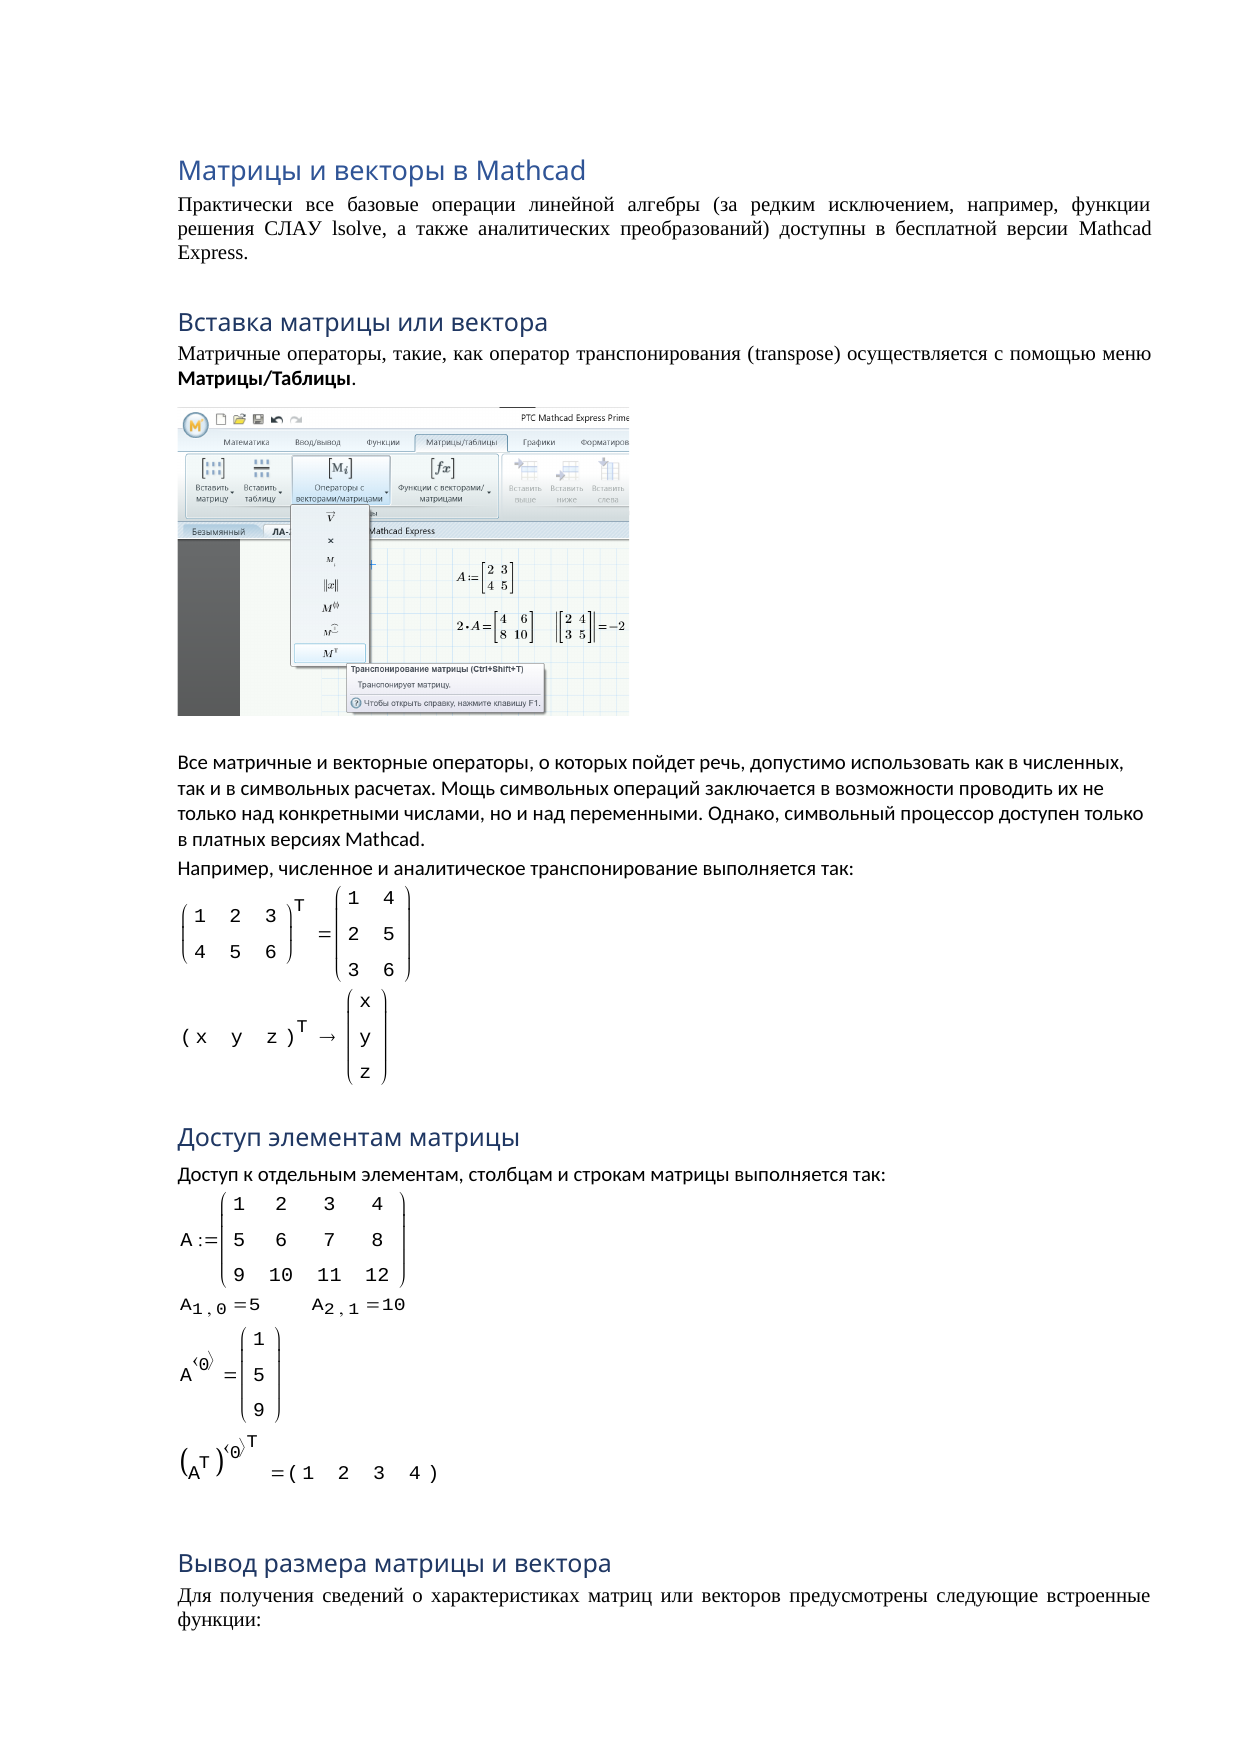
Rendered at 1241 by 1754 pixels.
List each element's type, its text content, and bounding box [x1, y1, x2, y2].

text Матричные операторы, такие, как оператор транспонирования (transpose) осуществляется с помощью меню Матрицы/Таблицы. [177, 341, 1152, 391]
picture [177, 407, 630, 716]
text Например, численное и аналитическое транспонирование выполняется так: [177, 855, 1152, 881]
text Все матричные и векторные операторы, о которых пойдет речь, допустимо использовать как в численных, так и в символьных расчетах. Мощь символьных операций заключается в возможности проводить их не только над конкретными числами, но и над переменными. Однако, символьный процессор доступен только в платных версиях Mathcad. [177, 749, 1152, 851]
subtitle Доступ элементам матрицы [177, 1120, 1152, 1154]
subtitle Вставка матрицы или вектора [177, 304, 1152, 339]
text Доступ к отдельным элементам, столбцам и строкам матрицы выполняется так: [177, 1161, 1152, 1186]
subtitle Матрицы и векторы в Mathcad [177, 152, 1152, 189]
text Практически все базовые операции линейной алгебры (за редким исключением, например, функции решения СЛАУ lsolve, а также аналитических преобразований) доступны в бесплатной версии Mathcad Express. [177, 192, 1152, 264]
subtitle Вывод размера матрицы и вектора [177, 1546, 1152, 1580]
text Для получения сведений о характеристиках матриц или векторов предусмотрены следующие встроенные функции: [177, 1583, 1152, 1631]
